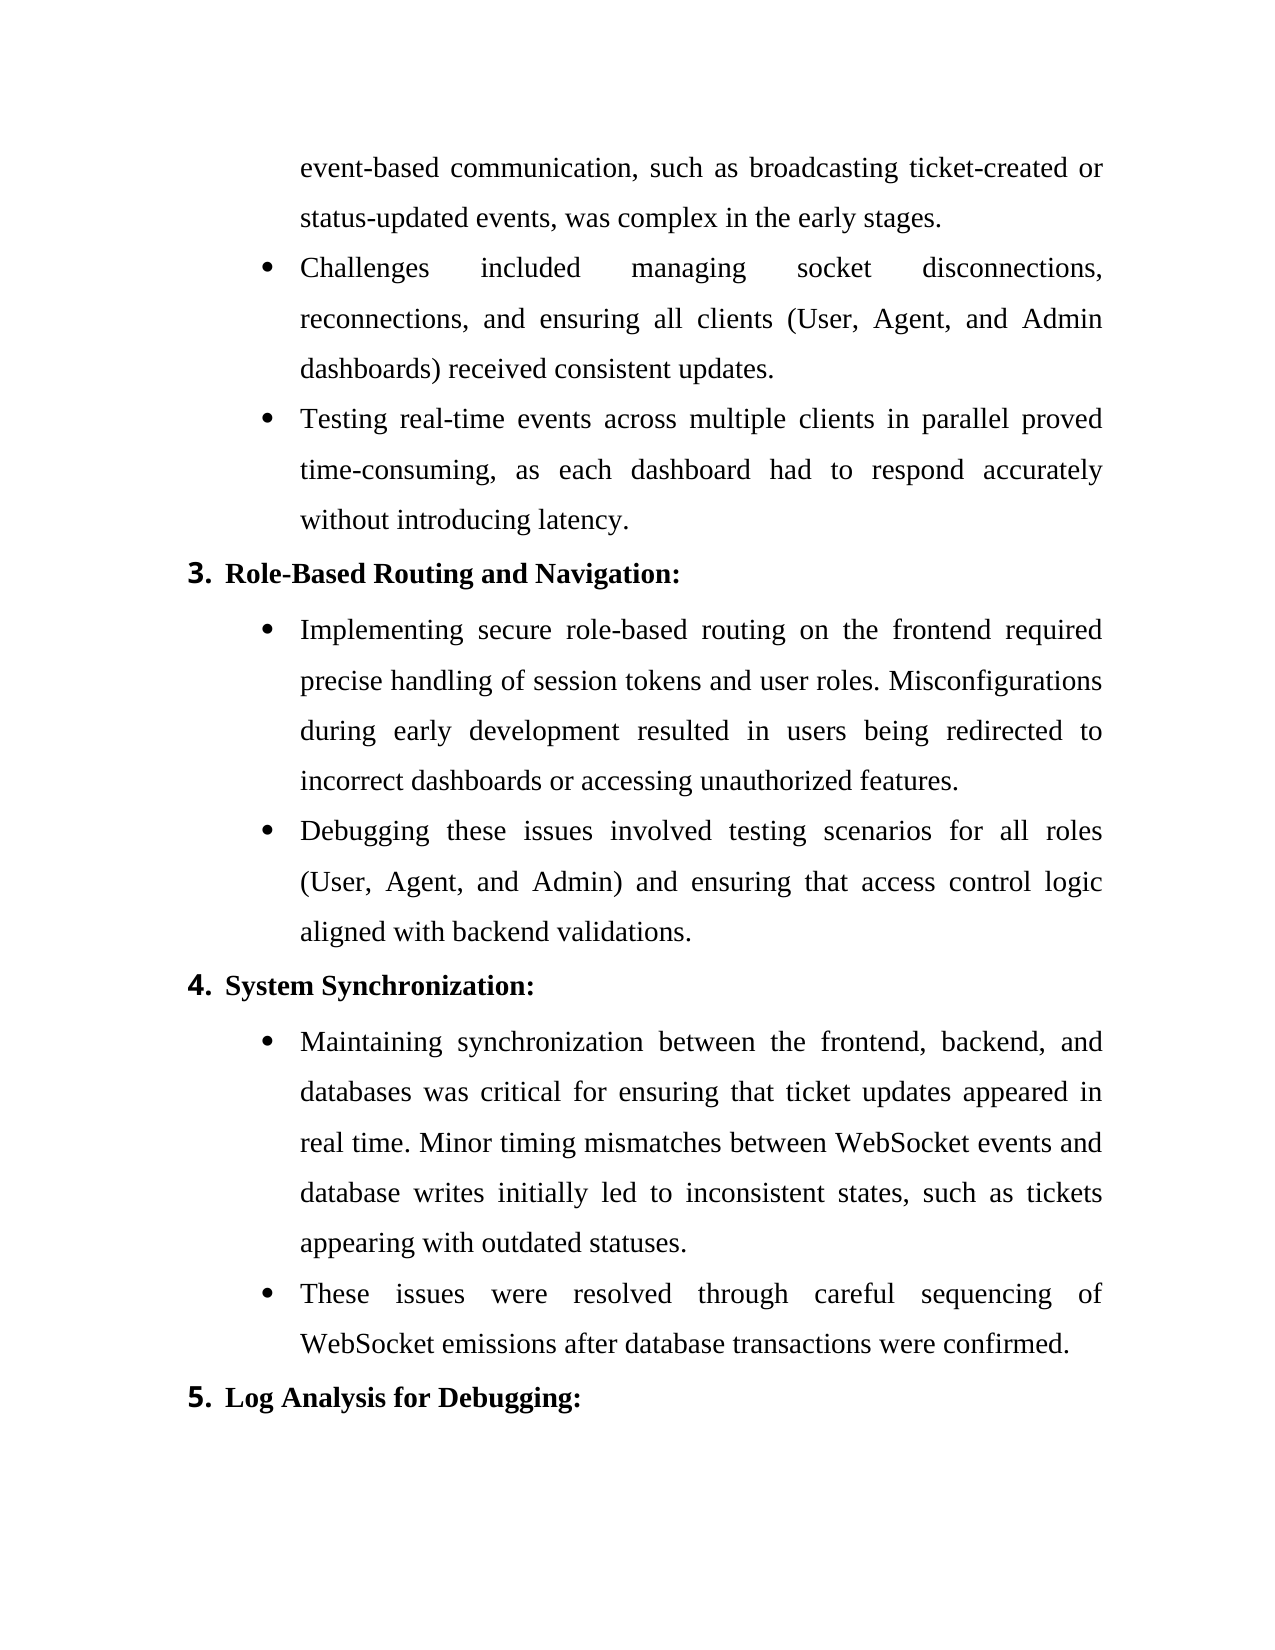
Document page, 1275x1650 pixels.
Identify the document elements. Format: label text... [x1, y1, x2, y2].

list Log Analysis for Debugging: [187, 1376, 1103, 1416]
list System Synchronization: [187, 964, 1103, 1004]
list Testing real-time events across multiple clients in parallel proved time-consuming, as each dashboard had to respond accurately without introducing latency. [262, 402, 1103, 536]
list These issues were resolved through careful sequencing of WebSocket emissions after database transactions were confirmed. [262, 1276, 1103, 1360]
list Role-Based Routing and Navigation: [187, 553, 1103, 592]
list Maintaining synchronization between the frontend, backend, and databases was critical for ensuring that ticket updates appeared in real time. Minor timing mismatches between WebSocket events and database writes initially led to inconsistent states, such as tickets appearing with outdated statuses. [262, 1024, 1103, 1259]
list Debugging these issues involved testing scenarios for all roles (User, Agent, and Admin) and ensuring that access control logic aligned with backend validations. [262, 813, 1103, 948]
list Implementing secure role-based routing on the frontend required precise handling of session tokens and user roles. Misconfigurations during early development resulted in users being redirected to incorrect dashboards or accessing unauthorized features. [262, 612, 1103, 797]
list Challenges included managing socket disconnections, reconnections, and ensuring all clients (User, Agent, and Admin dashboards) received consistent updates. [262, 251, 1103, 385]
